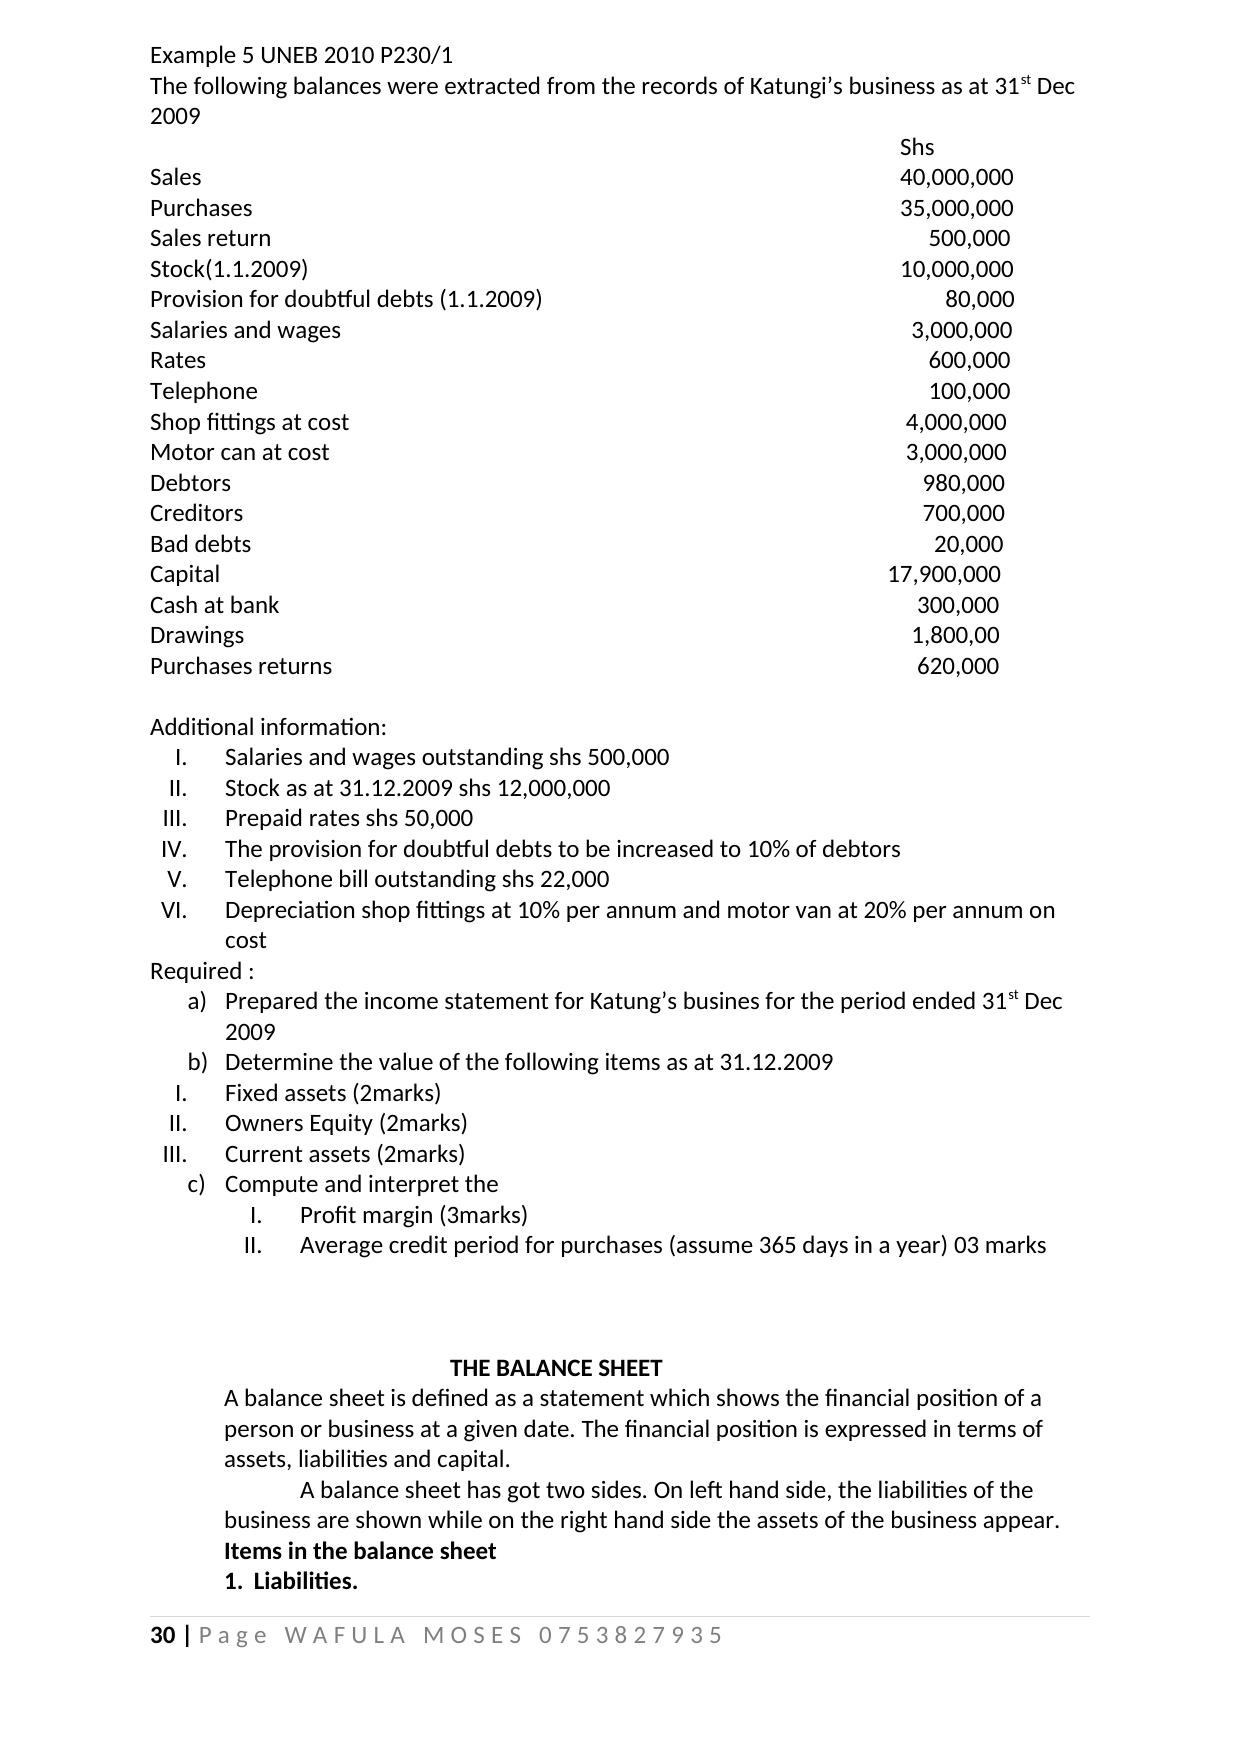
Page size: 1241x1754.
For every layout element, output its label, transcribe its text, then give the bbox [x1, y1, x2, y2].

text Cash at bank 300,000 [150, 589, 1090, 619]
text Bad debts 20,000 [150, 528, 1090, 558]
list Determine the value of the following items as at 31.12.2009 [187, 1047, 1090, 1077]
text Additional information: [150, 711, 1090, 741]
text Shs [150, 131, 1090, 161]
list THE BALANCE SHEET [224, 1352, 1090, 1382]
list A balance sheet has got two sides. On left hand side, the liabilities of the business are shown while on the right hand side the assets of the business appear. [224, 1474, 1090, 1535]
list Owners Equity (2marks) [187, 1108, 1090, 1138]
list Salaries and wages outstanding shs 500,000 [187, 741, 1090, 772]
text Sales 40,000,000 [150, 161, 1090, 192]
text Required : [150, 955, 1090, 986]
text Purchases returns 620,000 [150, 650, 1090, 680]
list Stock as at 31.12.2009 shs 12,000,000 [187, 772, 1090, 802]
text Capital 17,900,000 [150, 558, 1090, 589]
list The provision for doubtful debts to be increased to 10% of debtors [187, 833, 1090, 863]
list Depreciation shop fittings at 10% per annum and motor van at 20% per annum on cost [187, 894, 1090, 955]
text Drawings 1,800,00 [150, 619, 1090, 650]
text Debtors 980,000 [150, 467, 1090, 497]
text Provision for doubtful debts (1.1.2009) 80,000 [150, 283, 1090, 314]
list Telephone bill outstanding shs 22,000 [187, 863, 1090, 894]
text Motor can at cost 3,000,000 [150, 436, 1090, 467]
text Shop fittings at cost 4,000,000 [150, 406, 1090, 436]
text Stock(1.1.2009) 10,000,000 [150, 253, 1090, 283]
list Items in the balance sheet [224, 1535, 1090, 1565]
list Compute and interpret the [187, 1169, 1090, 1199]
text Creditors 700,000 [150, 497, 1090, 528]
list A balance sheet is defined as a statement which shows the financial position of a person or business at a given date. The financial position is expressed in terms of assets, liabilities and capital. [224, 1382, 1090, 1474]
text Example 5 UNEB 2010 P230/1 [150, 39, 1090, 70]
list Current assets (2marks) [187, 1138, 1090, 1169]
text Sales return 500,000 [150, 222, 1090, 253]
list Prepared the income statement for Katung’s busines for the period ended 31st Dec 2009 [187, 986, 1090, 1047]
text Purchases 35,000,000 [150, 192, 1090, 222]
list Profit margin (3marks) [262, 1199, 1090, 1230]
list Liabilities. [224, 1565, 1090, 1596]
list Prepaid rates shs 50,000 [187, 802, 1090, 833]
text Telephone 100,000 [150, 375, 1090, 406]
text Rates 600,000 [150, 344, 1090, 375]
list Fixed assets (2marks) [187, 1077, 1090, 1108]
list Average credit period for purchases (assume 365 days in a year) 03 marks [262, 1230, 1090, 1260]
text Salaries and wages 3,000,000 [150, 314, 1090, 344]
text The following balances were extracted from the records of Katungi’s business as at 31st Dec 2009 [150, 70, 1090, 131]
